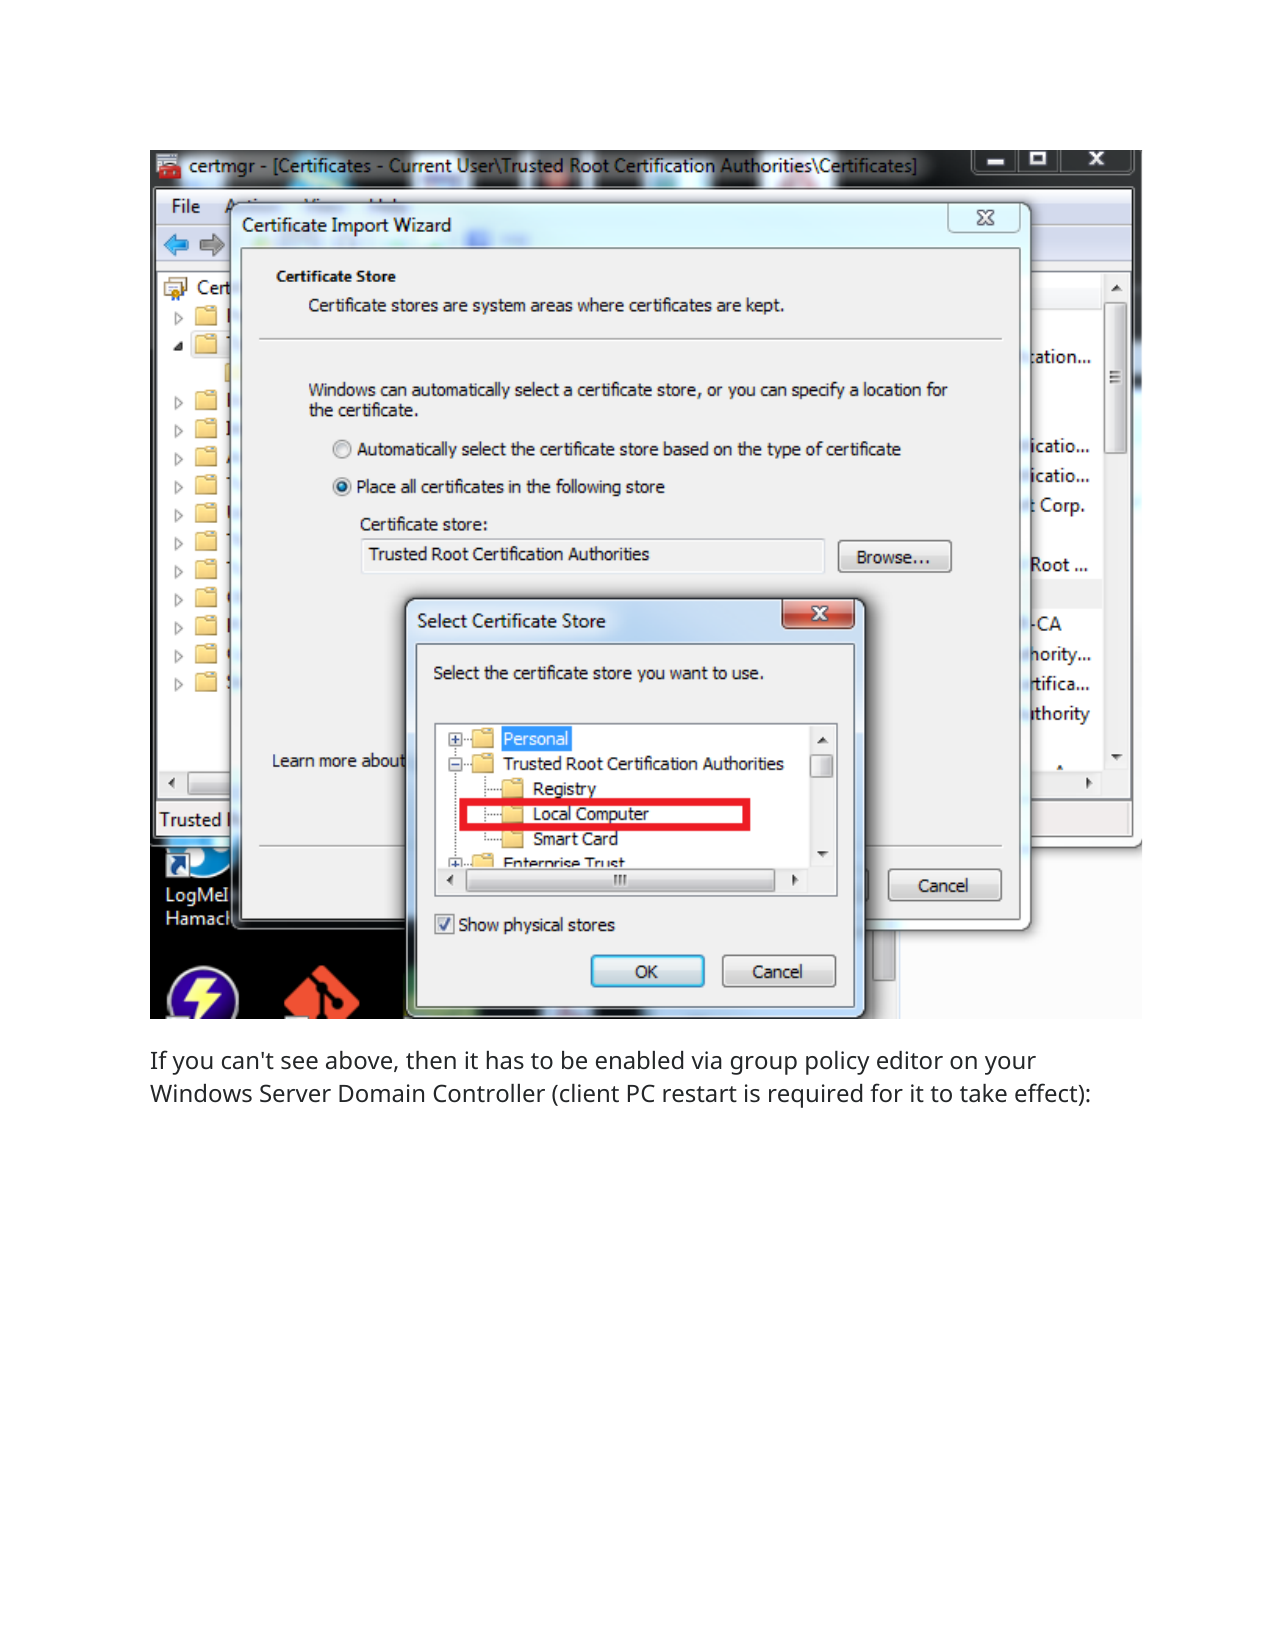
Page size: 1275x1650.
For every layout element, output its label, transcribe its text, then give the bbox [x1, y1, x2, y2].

text If you can't see above, then it has to be enabled via group policy editor on your Windows Server Domain Controller (client PC restart is required for it to take effect): [150, 1044, 1125, 1109]
picture [150, 150, 1143, 1019]
